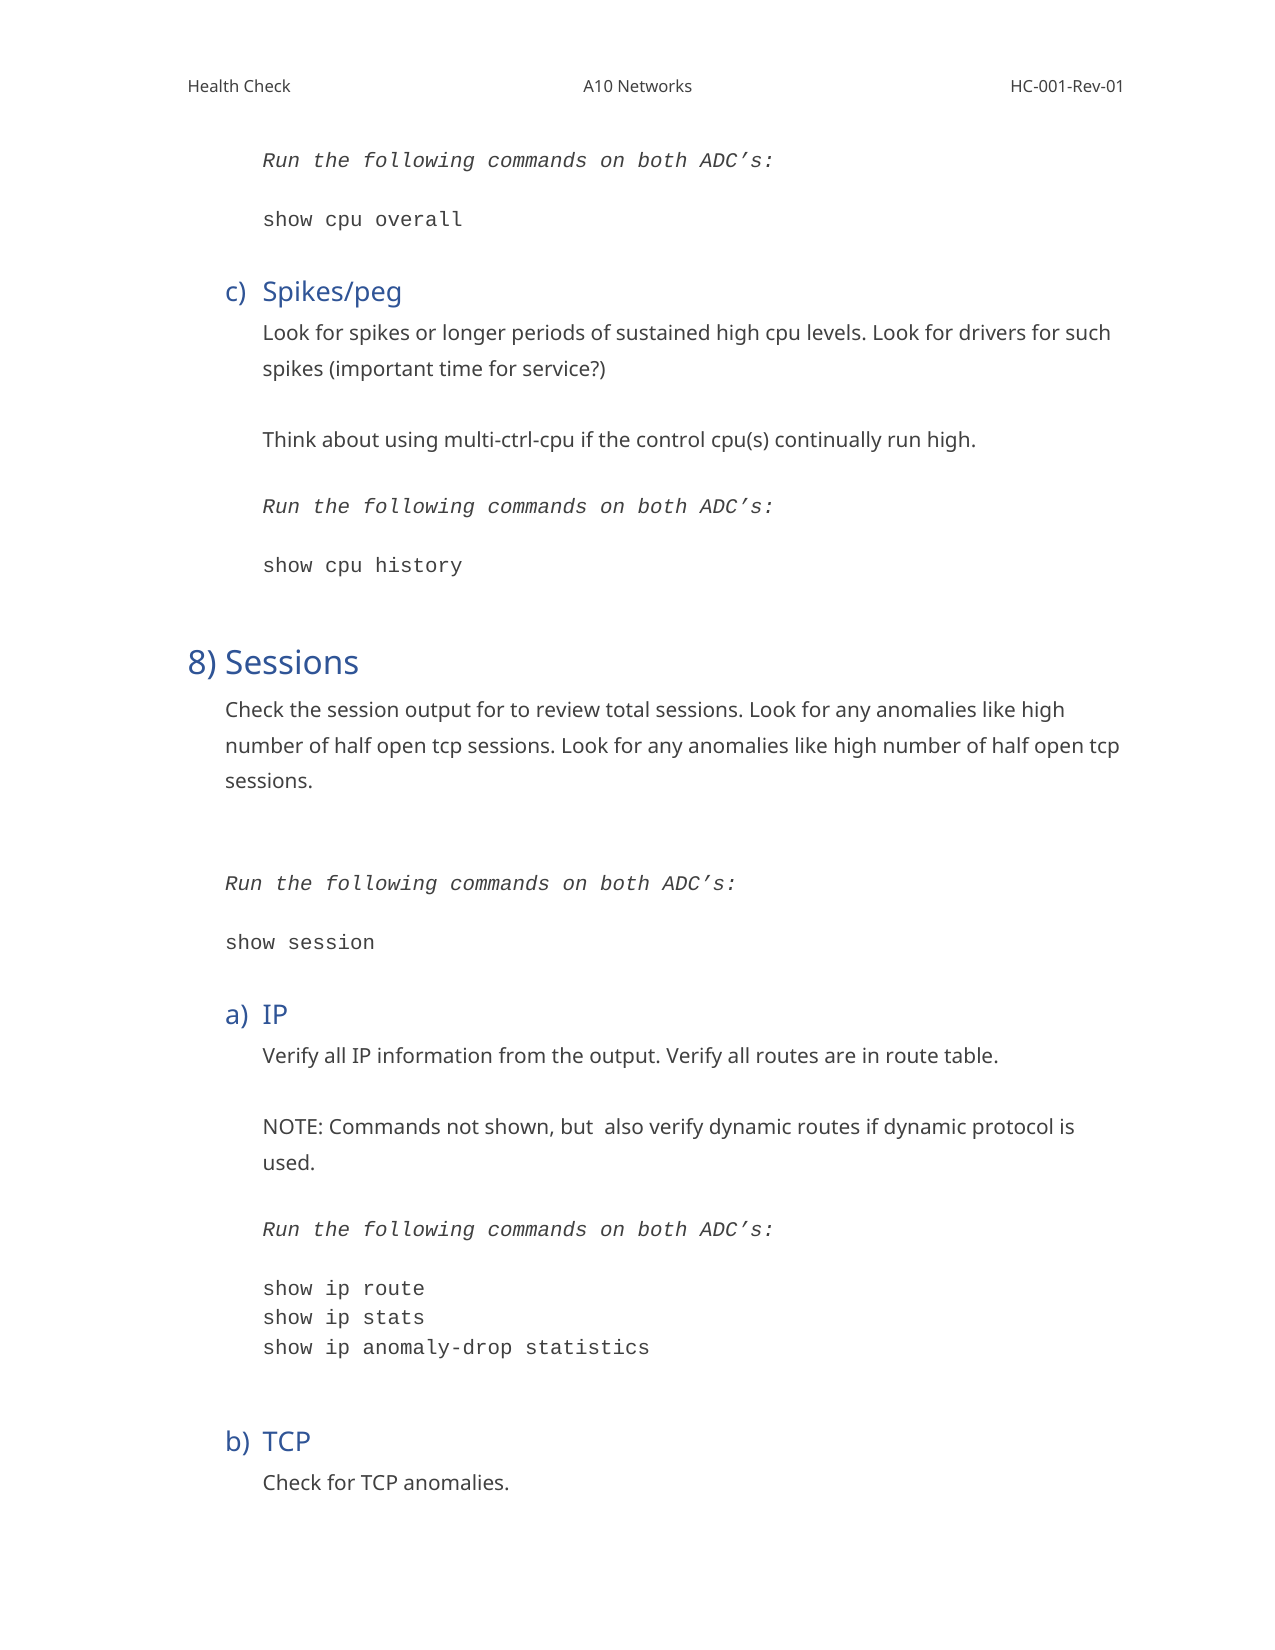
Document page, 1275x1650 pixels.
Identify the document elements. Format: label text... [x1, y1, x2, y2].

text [225, 1219, 1125, 1242]
text show ip anomaly-drop statistics [262, 1337, 1125, 1360]
text Check the session output for to review total sessions. Look for any anomalies like high number of half open tcp sessions. Look for any anomalies like high number of half open tcp sessions. [225, 695, 1125, 795]
text show ip route [262, 1278, 1125, 1301]
text show cpu overall [262, 209, 1125, 233]
text Run the following commands on both ADC’s: [262, 496, 1125, 519]
subtitle Spikes/peg [225, 272, 1125, 309]
subtitle TCP [225, 1422, 1125, 1459]
subtitle Sessions [187, 639, 1125, 684]
subtitle IP [225, 995, 1125, 1032]
text show ip stats [262, 1307, 1125, 1331]
text NOTE: Commands not shown, but also verify dynamic routes if dynamic protocol is used. [262, 1112, 1125, 1176]
text Verify all IP information from the output. Verify all routes are in route table. [262, 1041, 1125, 1069]
text Think about using multi-ctrl-cpu if the control cpu(s) continually run high. [225, 425, 1125, 453]
text show cpu history [262, 555, 1125, 578]
text Look for spikes or longer periods of sustained high cpu levels. Look for drivers for such spikes (important time for service?) [262, 318, 1125, 382]
text Run the following commands on both ADC’s: [262, 150, 1125, 174]
text Run the following commands on both ADC’s: [150, 873, 1125, 897]
text Check for TCP anomalies. [262, 1468, 1125, 1497]
text show session [225, 932, 1125, 956]
